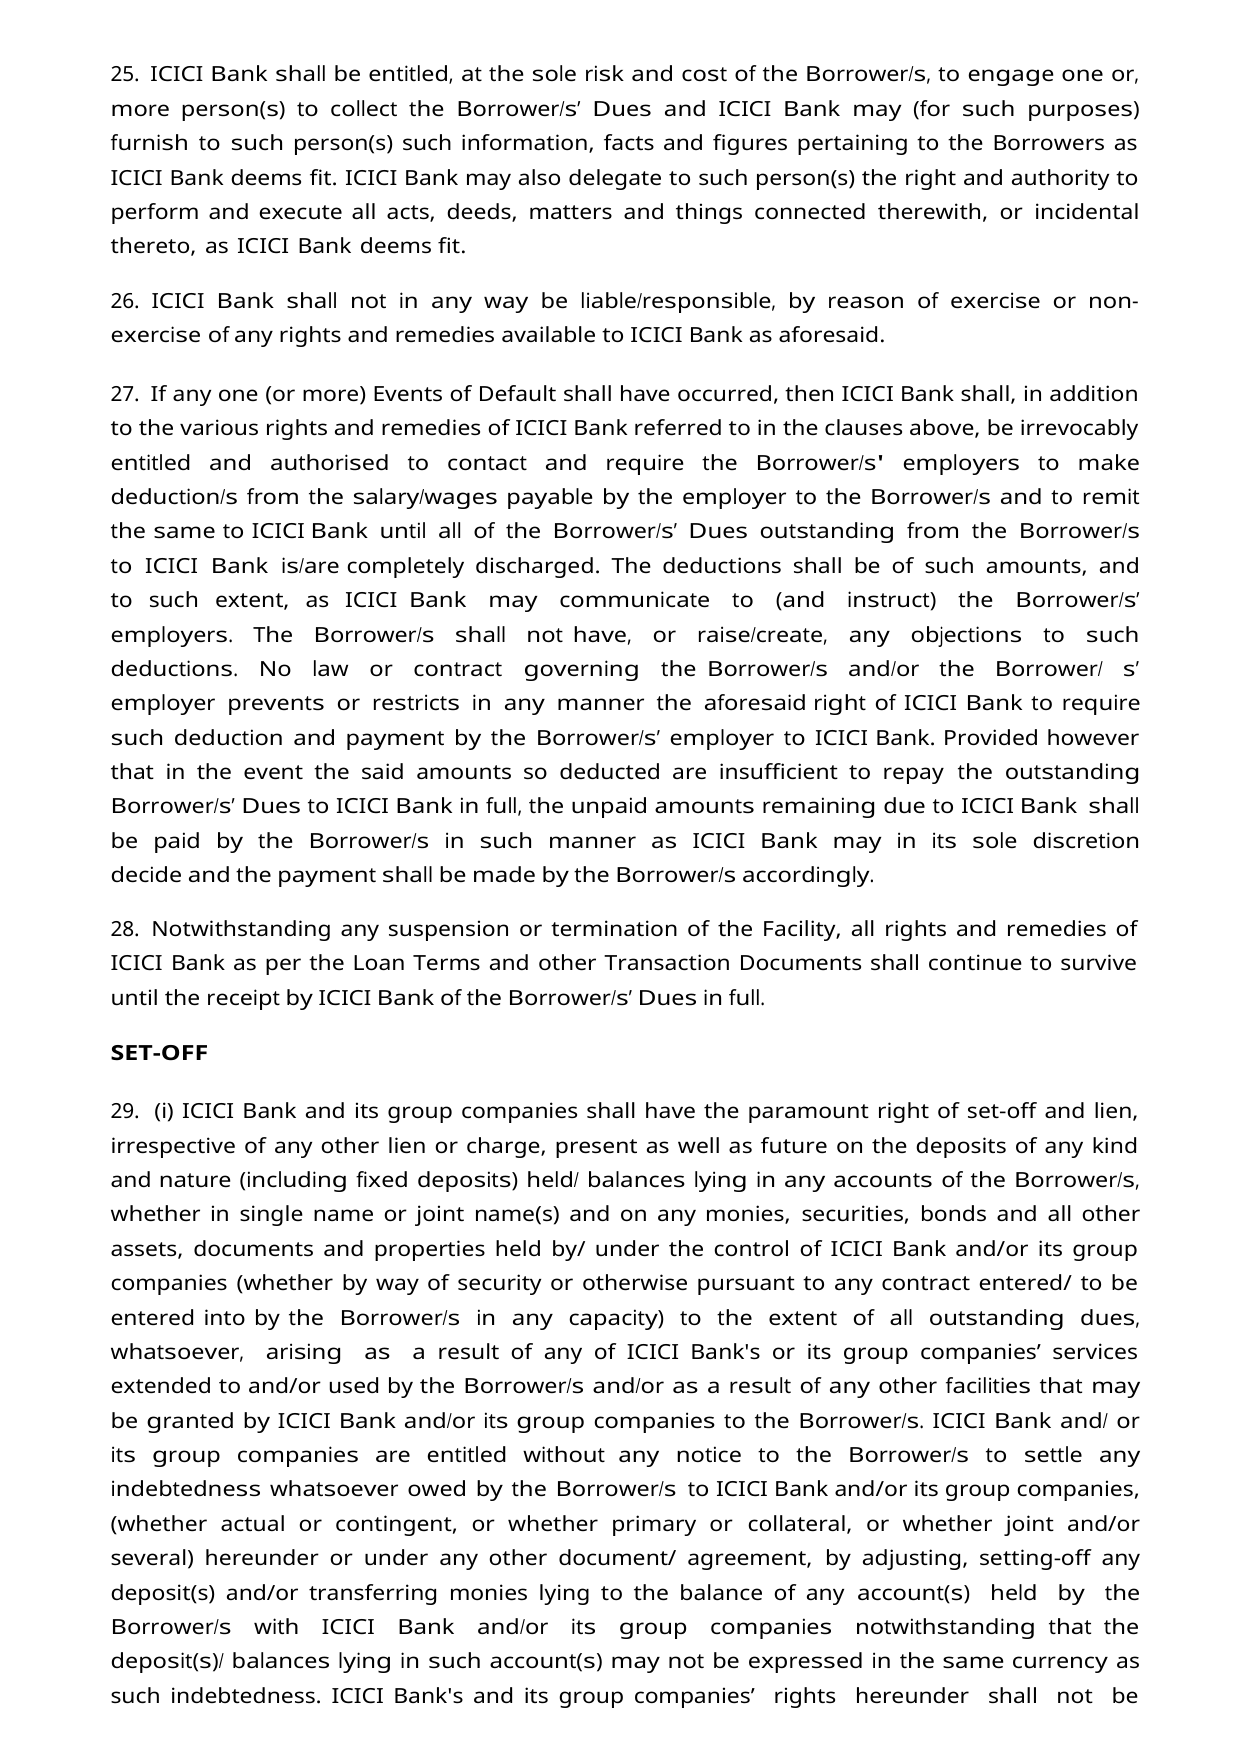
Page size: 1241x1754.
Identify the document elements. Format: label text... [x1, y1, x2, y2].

list ICICI Bank shall be entitled, at the sole risk and cost of the Borrower/s, to engage one or, more person(s) to collect the Borrower/s’ Dues and ICICI Bank may (for such purposes) furnish to such person(s) such information, facts and figures pertaining to the Borrowers as ICICI Bank deems fit. ICICI Bank may also delegate to such person(s) the right and authority to perform and execute all acts, deeds, matters and things connected therewith, or incidental thereto, as ICICI Bank deems fit. [110, 59, 1140, 260]
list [110, 1096, 1140, 1709]
subtitle SET-OFF [110, 1038, 1184, 1066]
list If any one (or more) Events of Default shall have occurred, then ICICI Bank shall, in addition to the various rights and remedies of ICICI Bank referred to in the clauses above, be irrevocably entitled and authorised to contact and require the Borrower/s' employers to make deduction/s from the salary/wages payable by the employer to the Borrower/s and to remit the same to ICICI Bank until all of the Borrower/s’ Dues outstanding from the Borrower/s to ICICI Bank is/are completely discharged. The deductions shall be of such amounts, and to such extent, as ICICI Bank may communicate to (and instruct) the Borrower/s’ employers. The Borrower/s shall not have, or raise/create, any objections to such deductions. No law or contract governing the Borrower/s and/or the Borrower/ s’ employer prevents or restricts in any manner the aforesaid right of ICICI Bank to require such deduction and payment by the Borrower/s’ employer to ICICI Bank. Provided however that in the event the said amounts so deducted are insufficient to repay the outstanding Borrower/s’ Dues to ICICI Bank in full, the unpaid amounts remaining due to ICICI Bank shall be paid by the Borrower/s in such manner as ICICI Bank may in its sole discretion decide and the payment shall be made by the Borrower/s accordingly. [110, 379, 1140, 889]
list Notwithstanding any suspension or termination of the Facility, all rights and remedies of ICICI Bank as per the Loan Terms and other Transaction Documents shall continue to survive until the receipt by ICICI Bank of the Borrower/s’ Dues in full. [110, 914, 1139, 1011]
list ICICI Bank shall not in any way be liable/responsible, by reason of exercise or non-exercise of any rights and remedies available to ICICI Bank as aforesaid. [110, 286, 1138, 349]
